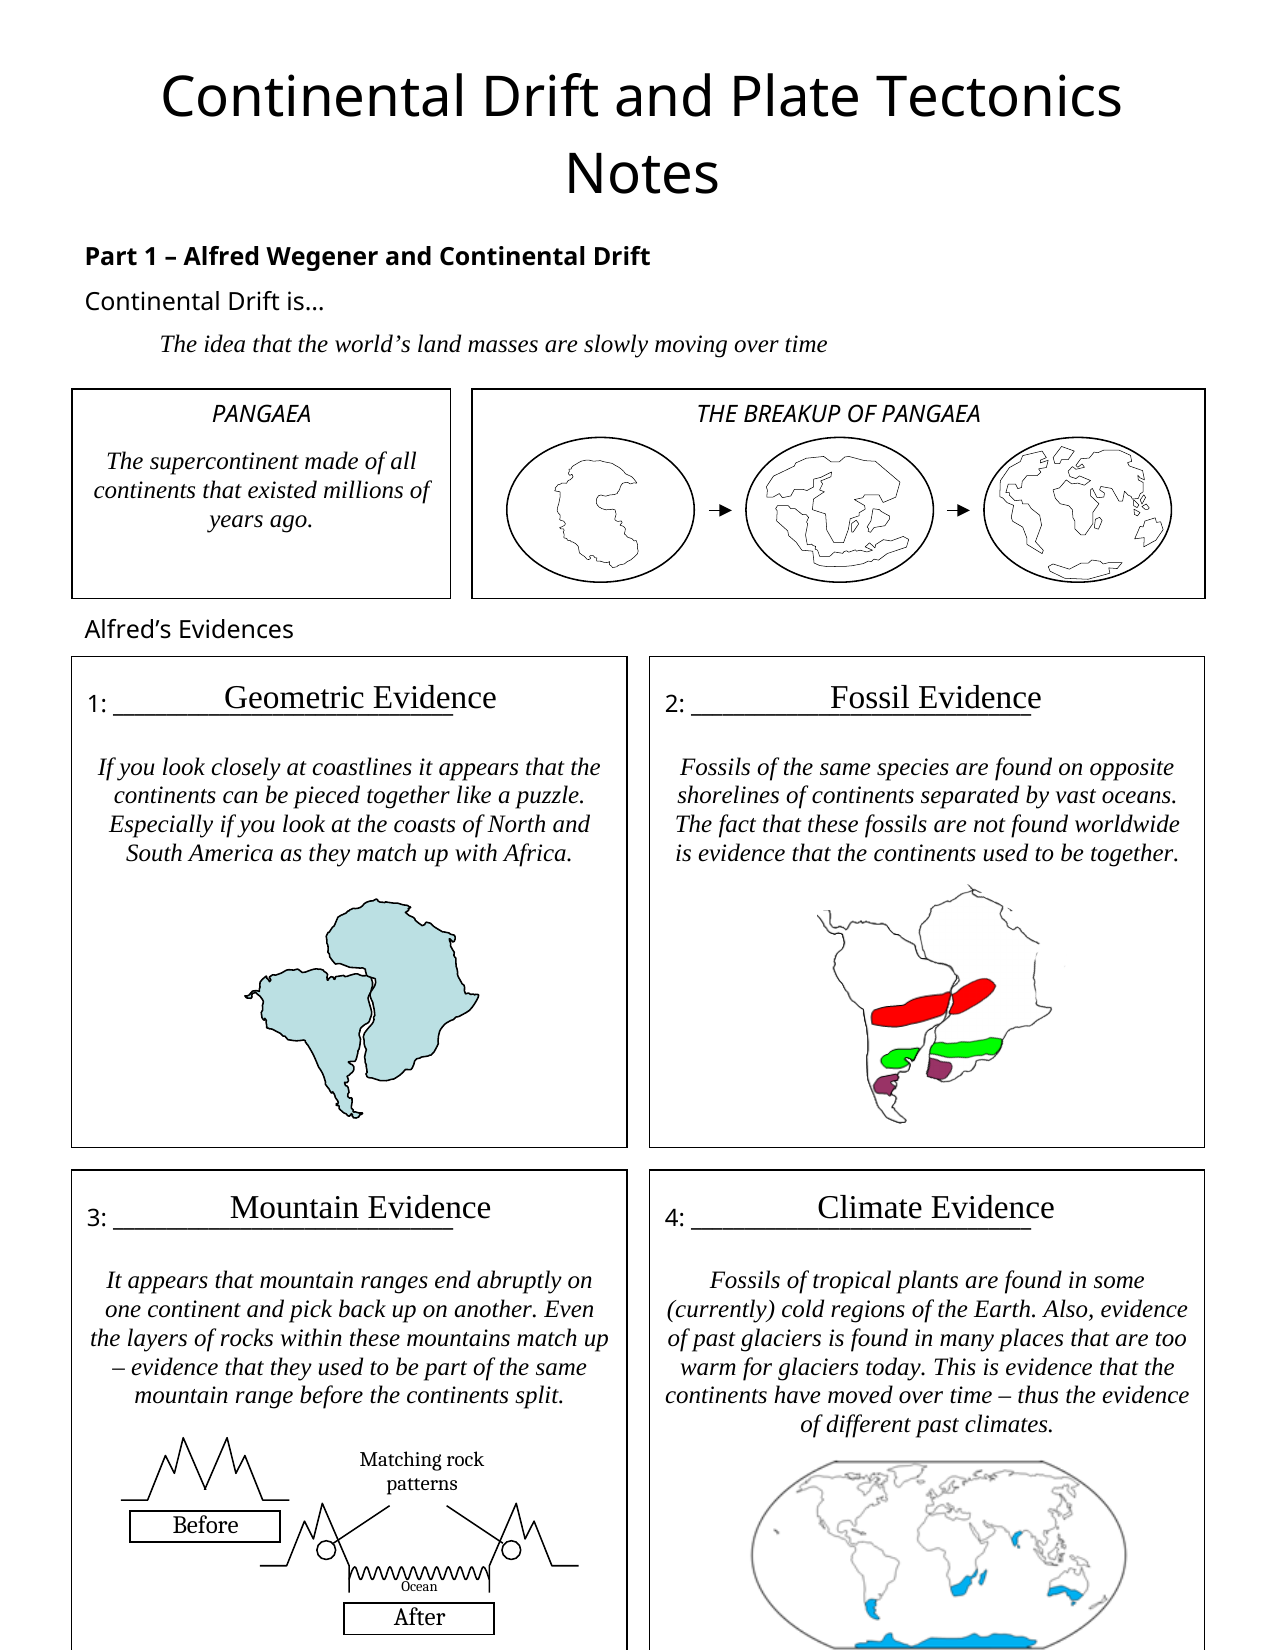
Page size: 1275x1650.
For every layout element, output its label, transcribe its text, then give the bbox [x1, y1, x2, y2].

picture [817, 874, 1090, 1125]
text Continental Drift and Plate Tectonics Notes [84, 56, 1200, 209]
text Alfred’s Evidences [84, 612, 1200, 646]
text Part 1 – Alfred Wegener and Continental Drift [84, 238, 1200, 272]
text The idea that the world’s land masses are slowly moving over time [84, 329, 1200, 358]
text Continental Drift is… [84, 284, 1200, 318]
